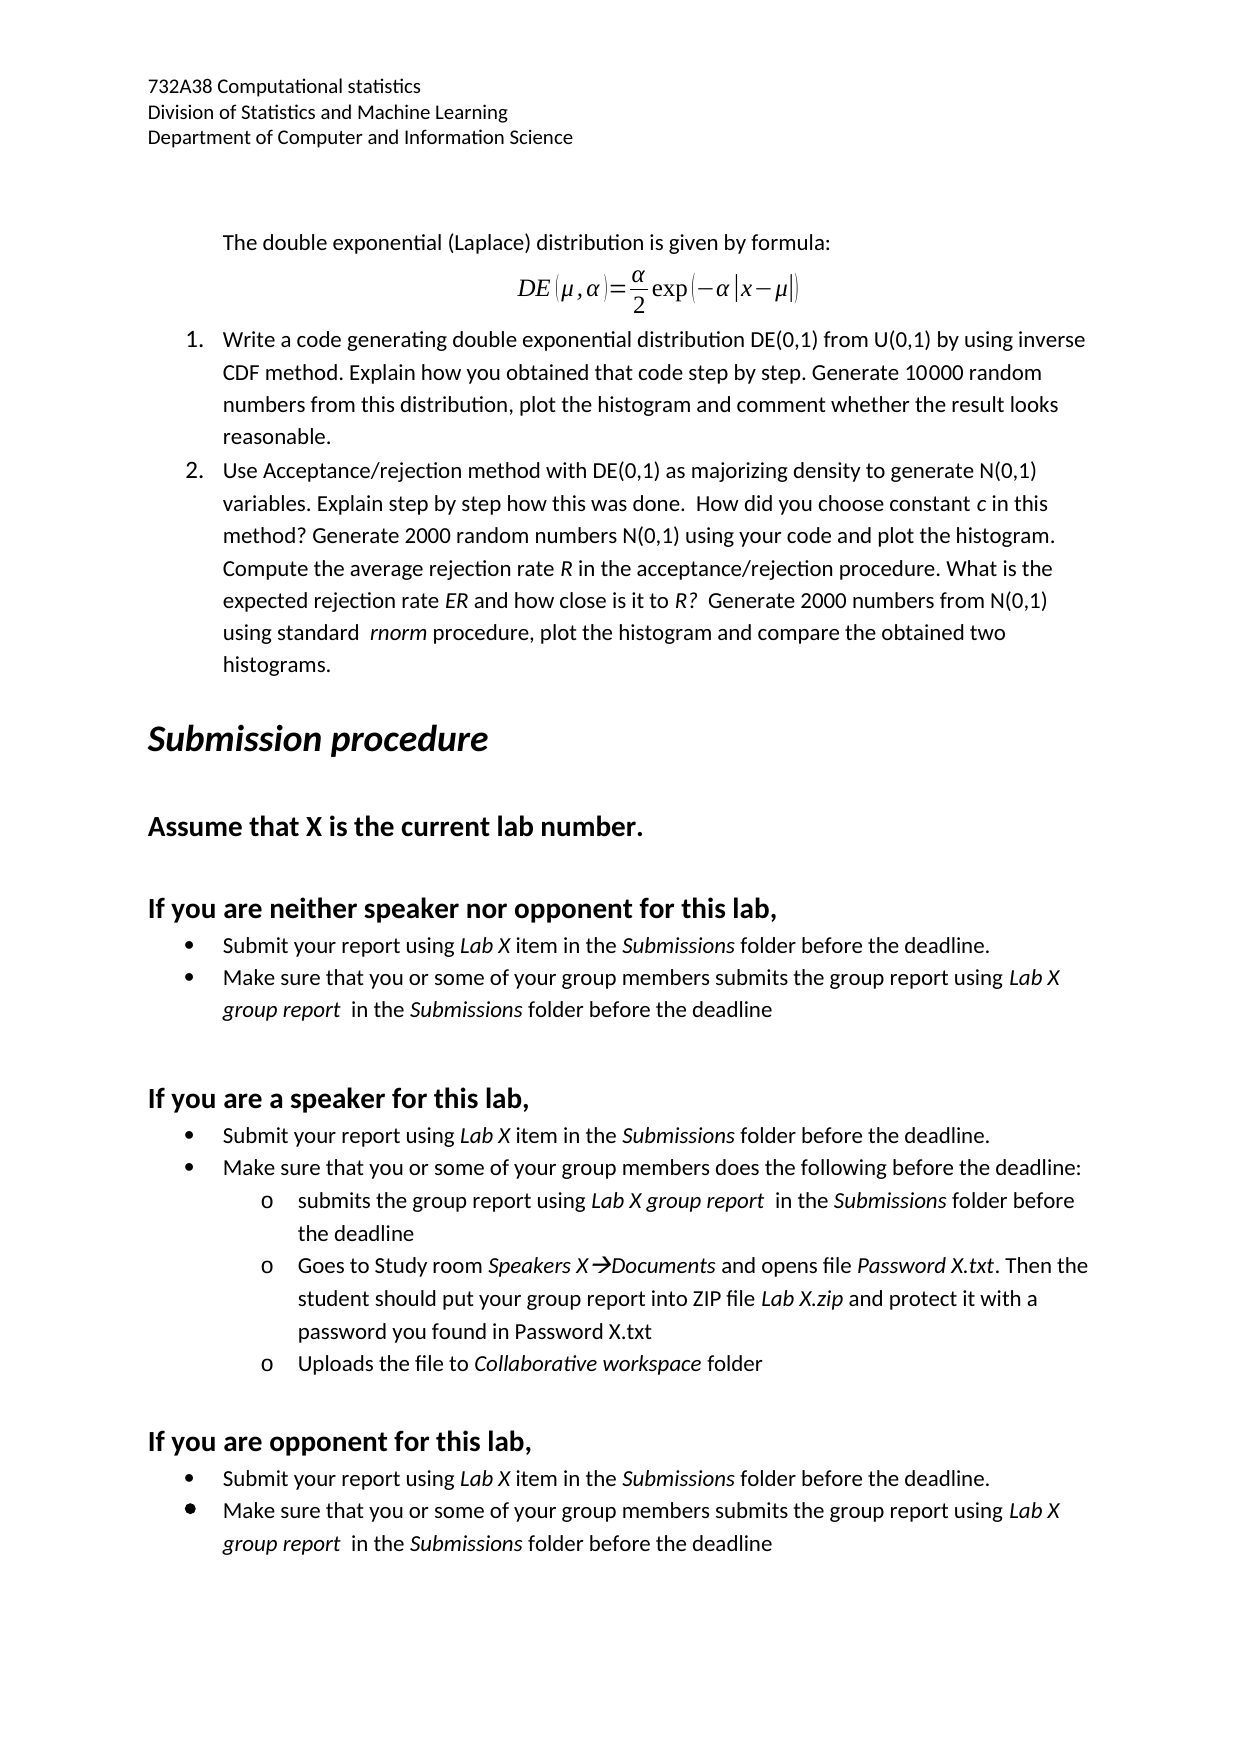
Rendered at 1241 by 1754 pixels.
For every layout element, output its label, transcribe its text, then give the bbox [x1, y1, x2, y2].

text Submission procedure [148, 715, 1093, 761]
list Uploads the file to Collaborative workspace folder [260, 1349, 1093, 1378]
list submits the group report using Lab X group report in the Submissions folder before the deadline [260, 1186, 1093, 1247]
list Make sure that you or some of your group members submits the group report using Lab X group report in the Submissions folder before the deadline [185, 1497, 1093, 1557]
list Make sure that you or some of your group members submits the group report using Lab X group report in the Submissions folder before the deadline [185, 963, 1093, 1023]
text If you are opponent for this lab, [148, 1423, 1093, 1459]
text If you are neither speaker nor opponent for this lab, [148, 890, 1093, 926]
list Write a code generating double exponential distribution DE(0,1) from U(0,1) by using inverse CDF method. Explain how you obtained that code step by step. Generate 10000 random numbers from this distribution, plot the histogram and comment whether the result looks reasonable. [185, 323, 1093, 451]
text If you are a speaker for this lab, [148, 1080, 1093, 1116]
list Use Acceptance/rejection method with DE(0,1) as majorizing density to generate N(0,1) variables. Explain step by step how this was done. How did you choose constant c in this method? Generate 2000 random numbers N(0,1) using your code and plot the histogram. Compute the average rejection rate R in the acceptance/rejection procedure. What is the expected rejection rate ER and how close is it to R? Generate 2000 numbers from N(0,1) using standard rnorm procedure, plot the histogram and compare the obtained two histograms. [185, 455, 1093, 678]
list Submit your report using Lab X item in the Submissions folder before the deadline. [185, 1121, 1093, 1149]
list Make sure that you or some of your group members does the following before the deadline: [185, 1153, 1093, 1182]
list The double exponential (Laplace) distribution is given by formula: [223, 228, 1093, 256]
text Assume that X is the current lab number. [148, 808, 1093, 844]
list Submit your report using Lab X item in the Submissions folder before the deadline. [185, 1464, 1093, 1492]
list Submit your report using Lab X item in the Submissions folder before the deadline. [185, 931, 1093, 959]
list Goes to Study room Speakers XDocuments and opens file Password X.txt. Then the student should put your group report into ZIP file Lab X.zip and protect it with a password you found in Password X.txt [260, 1251, 1093, 1345]
